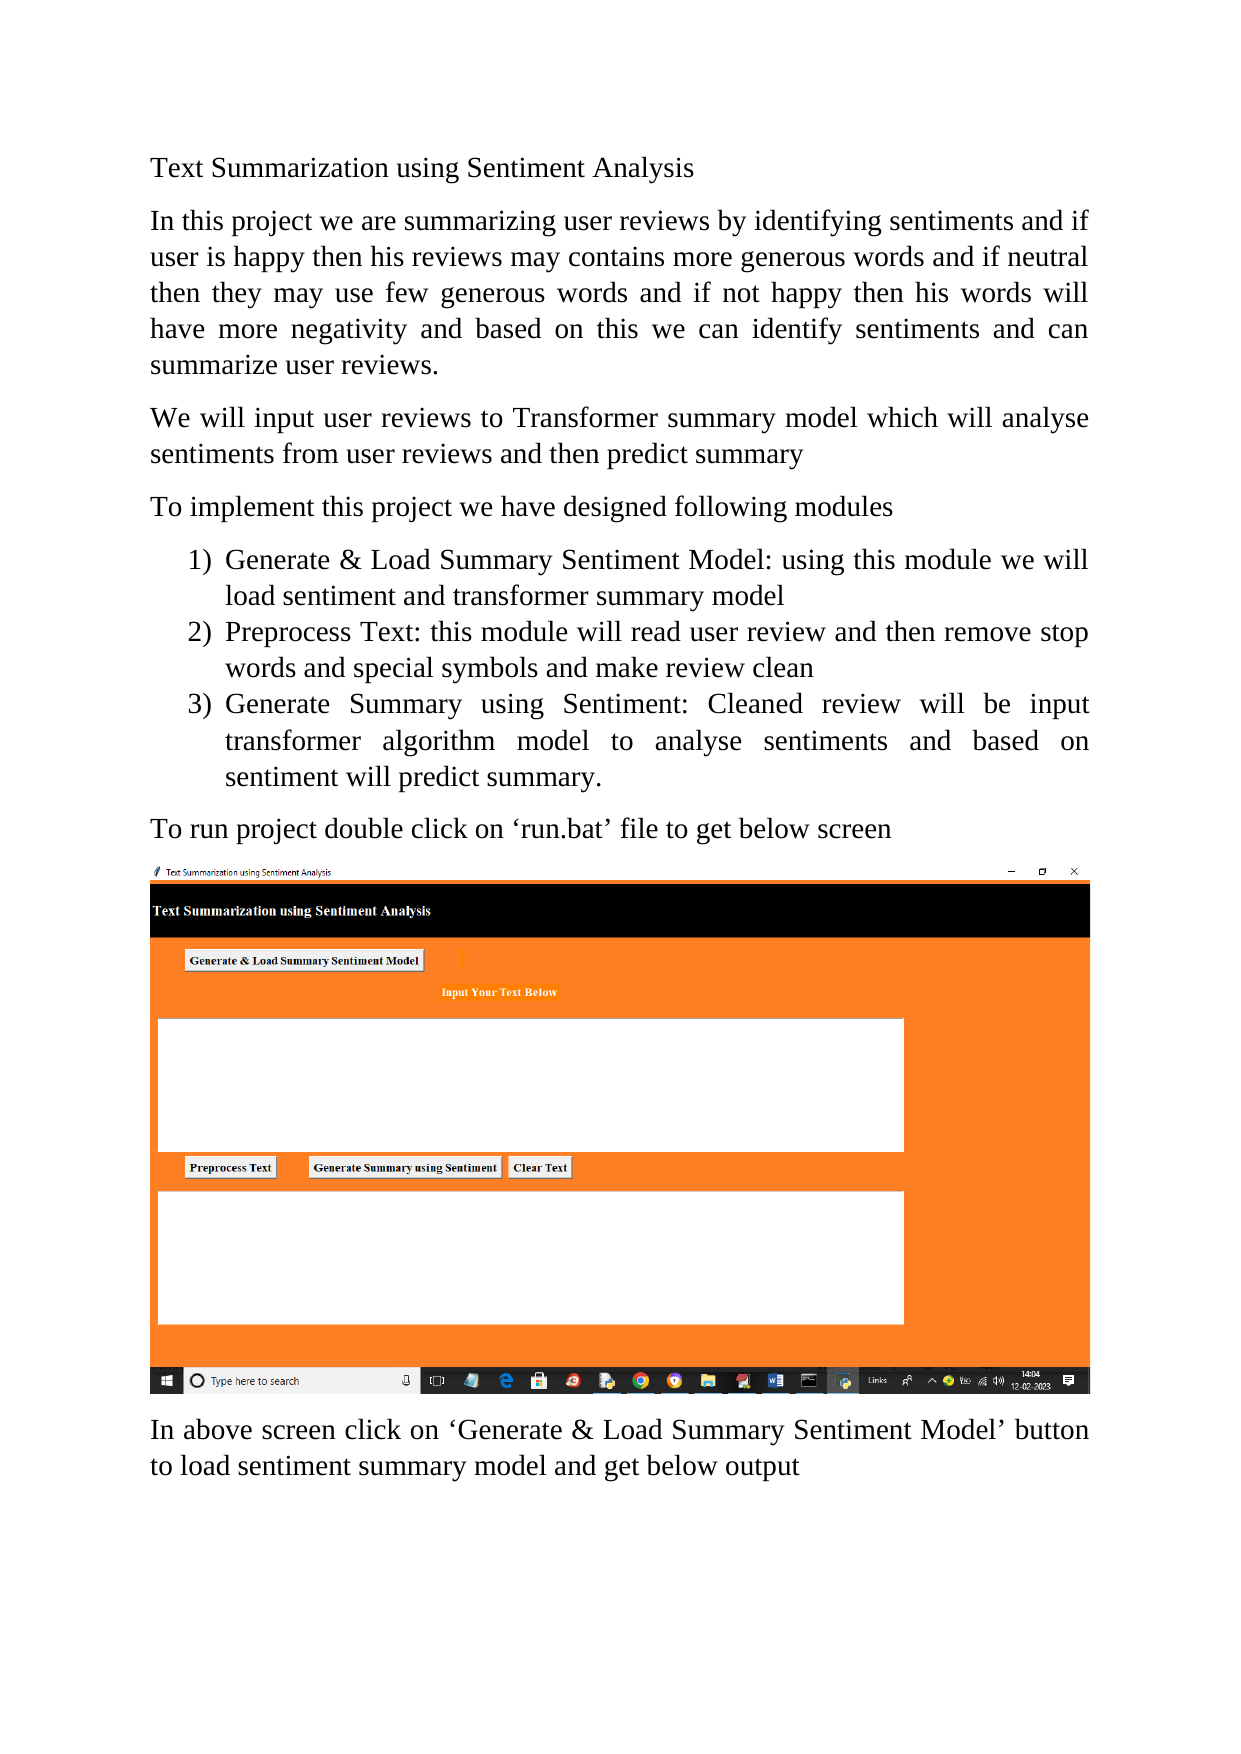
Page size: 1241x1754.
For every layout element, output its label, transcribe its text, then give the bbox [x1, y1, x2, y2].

list Preprocess Text: this module will read user review and then remove stop words and special symbols and make review clean [187, 614, 1090, 684]
list Generate & Load Summary Sentiment Model: using this module we will load sentiment and transformer summary model [187, 542, 1090, 612]
picture [150, 864, 1091, 1394]
text Text Summarization using Sentiment Analysis [150, 150, 1090, 183]
text To run project double click on ‘run.bat’ file to get below screen [150, 812, 1090, 845]
text To implement this project we have designed following modules [150, 489, 1090, 523]
text In this project we are summarizing user reviews by identifying sentiments and if user is happy then his reviews may contains more generous words and if neutral then they may use few generous words and if not happy then his words will have more negativity and based on this we can identify sentiments and can summarize user reviews. [150, 203, 1090, 381]
text In above screen click on ‘Generate & Load Summary Sentiment Model’ button to load sentiment summary model and get below output [150, 1412, 1090, 1482]
text We will input user reviews to Transformer summary model which will analyse sentiments from user reviews and then predict summary [150, 400, 1090, 470]
list Generate Summary using Sentiment: Cleaned review will be input transformer algorithm model to analyse sentiments and based on sentiment will predict summary. [187, 687, 1090, 792]
